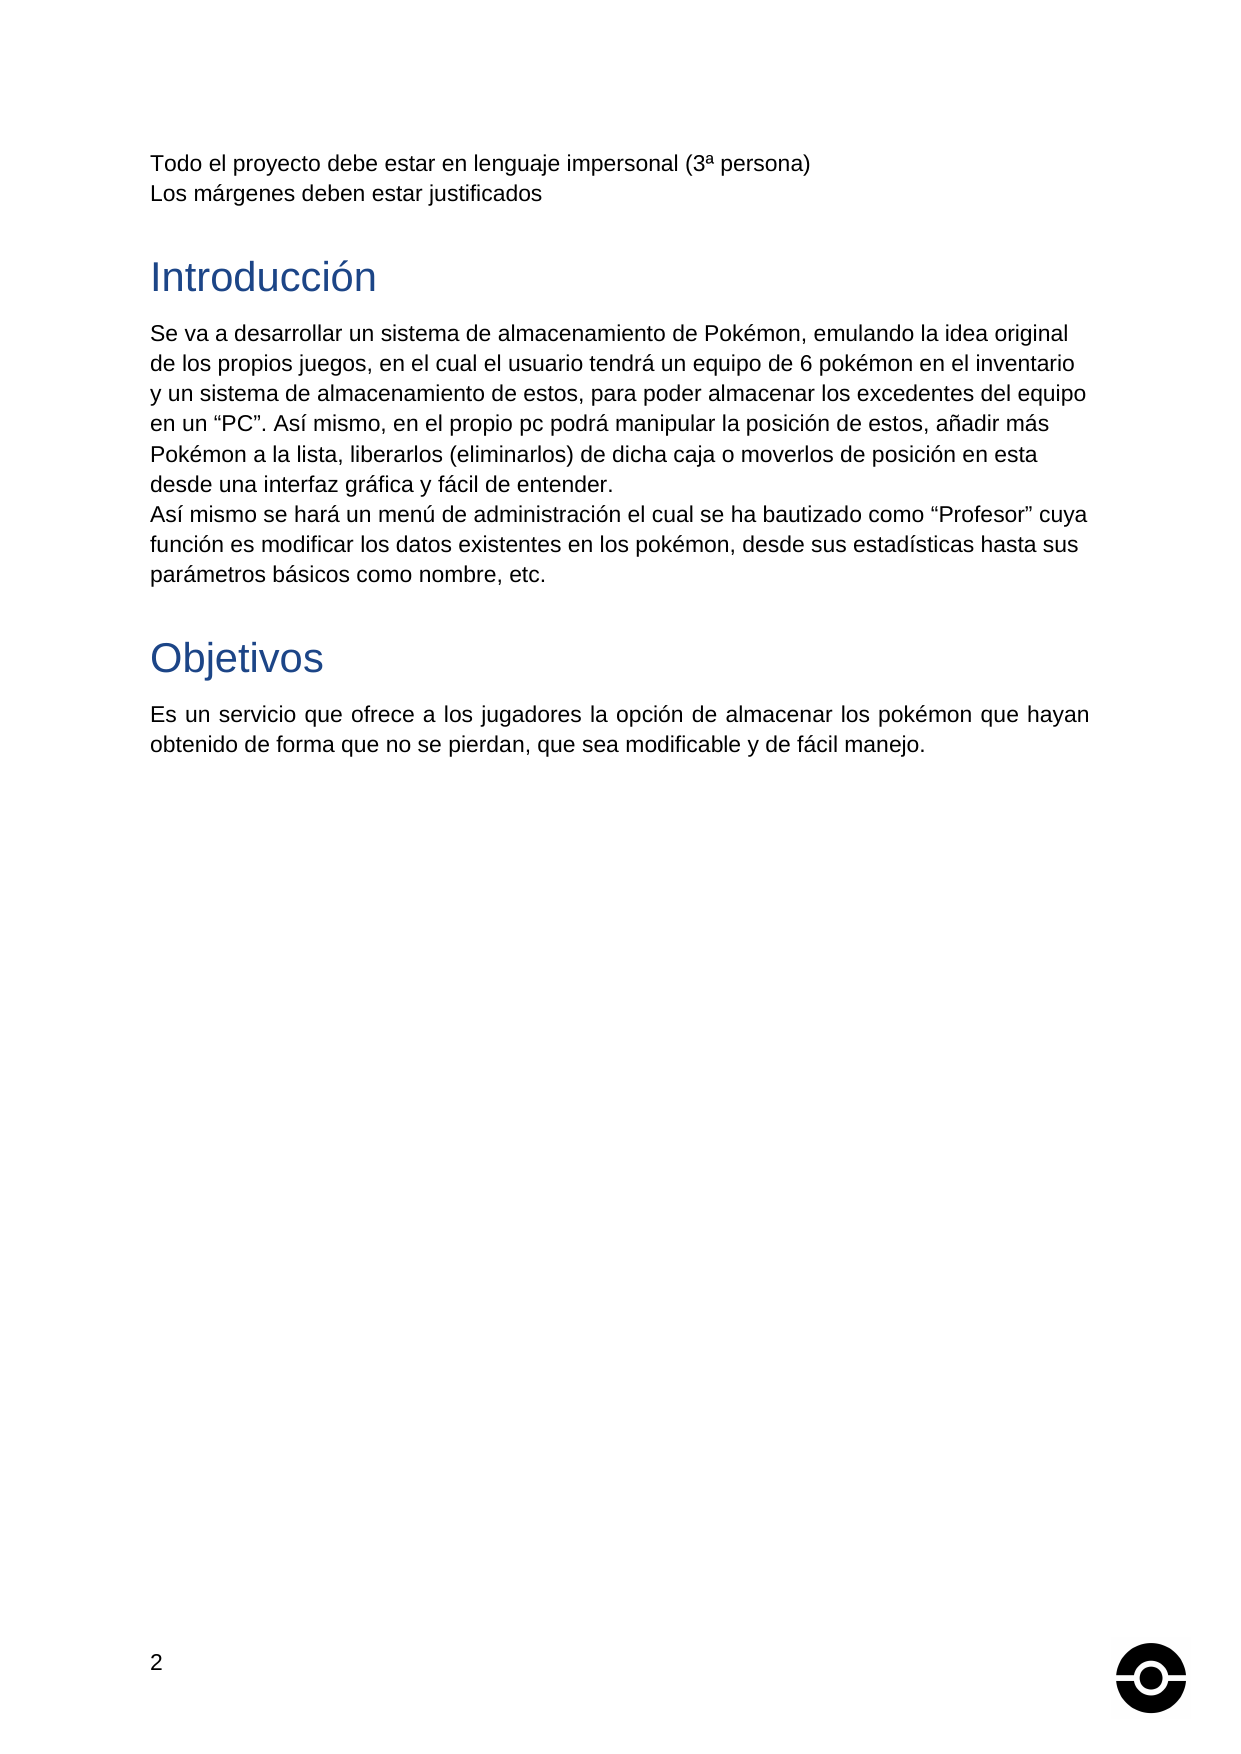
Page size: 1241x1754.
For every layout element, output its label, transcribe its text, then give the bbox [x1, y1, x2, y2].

picture [1111, 1637, 1192, 1719]
text Así mismo se hará un menú de administración el cual se ha bautizado como “Profesor” cuya función es modificar los datos existentes en los pokémon, desde sus estadísticas hasta sus parámetros básicos como nombre, etc. [150, 501, 1090, 588]
text Es un servicio que ofrece a los jugadores la opción de almacenar los pokémon que hayan obtenido de forma que no se pierdan, que sea modificable y de fácil manejo. [150, 701, 1090, 757]
subtitle Introducción [150, 252, 1090, 300]
subtitle Objetivos [150, 633, 1090, 681]
text Se va a desarrollar un sistema de almacenamiento de Pokémon, emulando la idea original de los propios juegos, en el cual el usuario tendrá un equipo de 6 pokémon en el inventario y un sistema de almacenamiento de estos, para poder almacenar los excedentes del equipo en un “PC”. Así mismo, en el propio pc podrá manipular la posición de estos, añadir más Pokémon a la lista, liberarlos (eliminarlos) de dicha caja o moverlos de posición en esta desde una interfaz gráfica y fácil de entender. [150, 320, 1090, 497]
text Los márgenes deben estar justificados [150, 180, 1090, 207]
text Todo el proyecto debe estar en lenguaje impersonal (3ª persona) [150, 150, 1090, 176]
